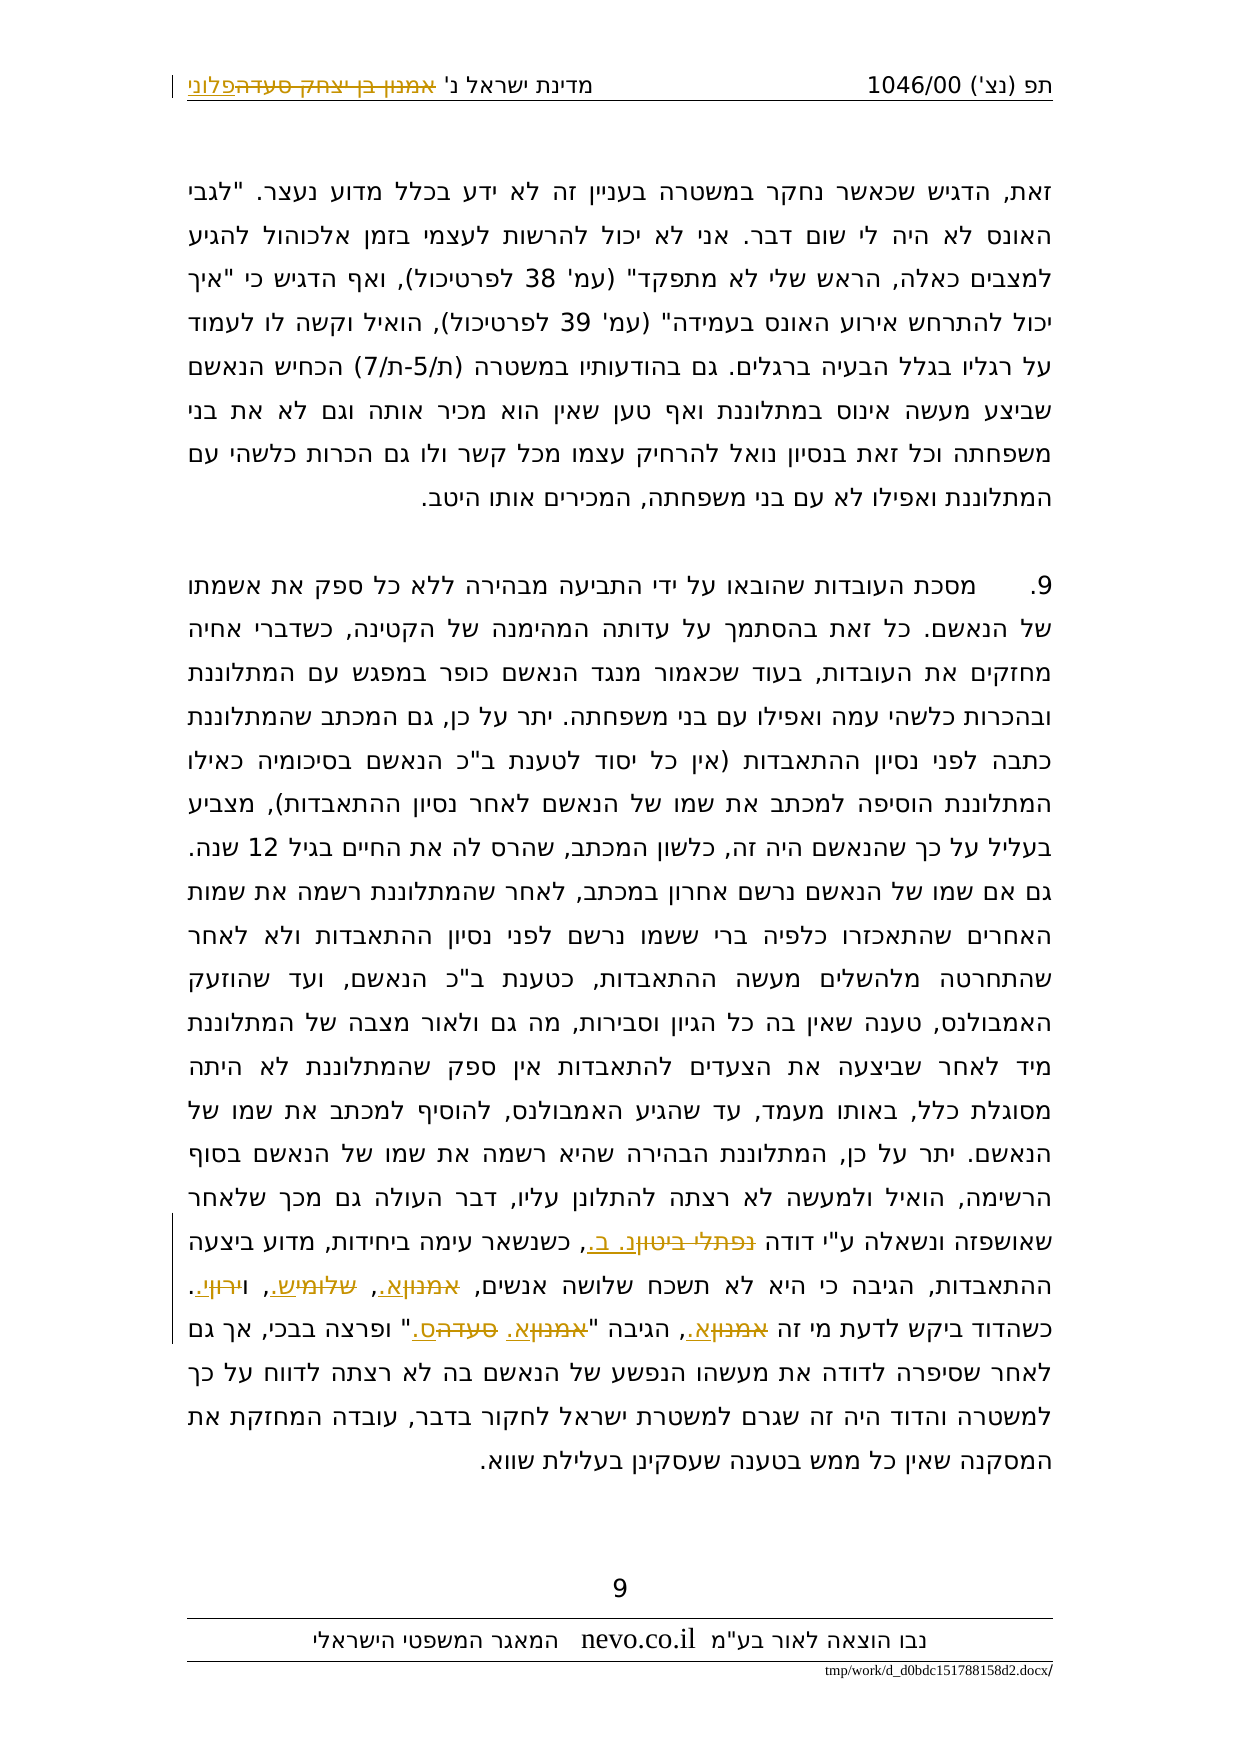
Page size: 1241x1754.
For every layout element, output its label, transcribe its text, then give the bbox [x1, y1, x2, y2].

text 9. מסכת העובדות שהובאו על ידי התביעה מבהירה ללא כל ספק את אשמתו של הנאשם. כל זאת בהסתמך על עדותה המהימנה של הקטינה, כשדברי אחיה מחזקים את העובדות, בעוד שכאמור מנגד הנאשם כופר במפגש עם המתלוננת ובהכרות כלשהי עמה ואפילו עם בני משפחתה. יתר על כן, גם המכתב שהמתלוננת כתבה לפני נסיון ההתאבדות (אין כל יסוד לטענת ב"כ הנאשם בסיכומיה כאילו המתלוננת הוסיפה למכתב את שמו של הנאשם לאחר נסיון ההתאבדות), מצביע בעליל על כך שהנאשם היה זה, כלשון המכתב, שהרס לה את החיים בגיל 12 שנה. גם אם שמו של הנאשם נרשם אחרון במכתב, לאחר שהמתלוננת רשמה את שמות האחרים שהתאכזרו כלפיה ברי ששמו נרשם לפני נסיון ההתאבדות ולא לאחר שהתחרטה מלהשלים מעשה ההתאבדות, כטענת ב"כ הנאשם, ועד שהוזעק האמבולנס, טענה שאין בה כל הגיון וסבירות, מה גם ולאור מצבה של המתלוננת מיד לאחר שביצעה את הצעדים להתאבדות אין ספק שהמתלוננת לא היתה מסוגלת כלל, באותו מעמד, עד שהגיע האמבולנס, להוסיף למכתב את שמו של הנאשם. יתר על כן, המתלוננת הבהירה שהיא רשמה את שמו של הנאשם בסוף הרשימה, הואיל ולמעשה לא רצתה להתלונן עליו, דבר העולה גם מכך שלאחר שאושפזה ונשאלה ע"י דודה , כשנשאר עימה ביחידות, מדוע ביצעה ההתאבדות, הגיבה כי היא לא תשכח שלושה אנשים, , , ו. כשהדוד ביקש לדעת מי זה , הגיבה " " ופרצה בבכי, אך גם לאחר שסיפרה לדודה את מעשהו הנפשע של הנאשם בה לא רצתה לדווח על כך למשטרה והדוד היה זה שגרם למשטרת ישראל לחקור בדבר, עובדה המחזקת את המסקנה שאין כל ממש בטענה שעסקינן בעלילת שווא. [187, 571, 1053, 1475]
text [187, 177, 1053, 513]
